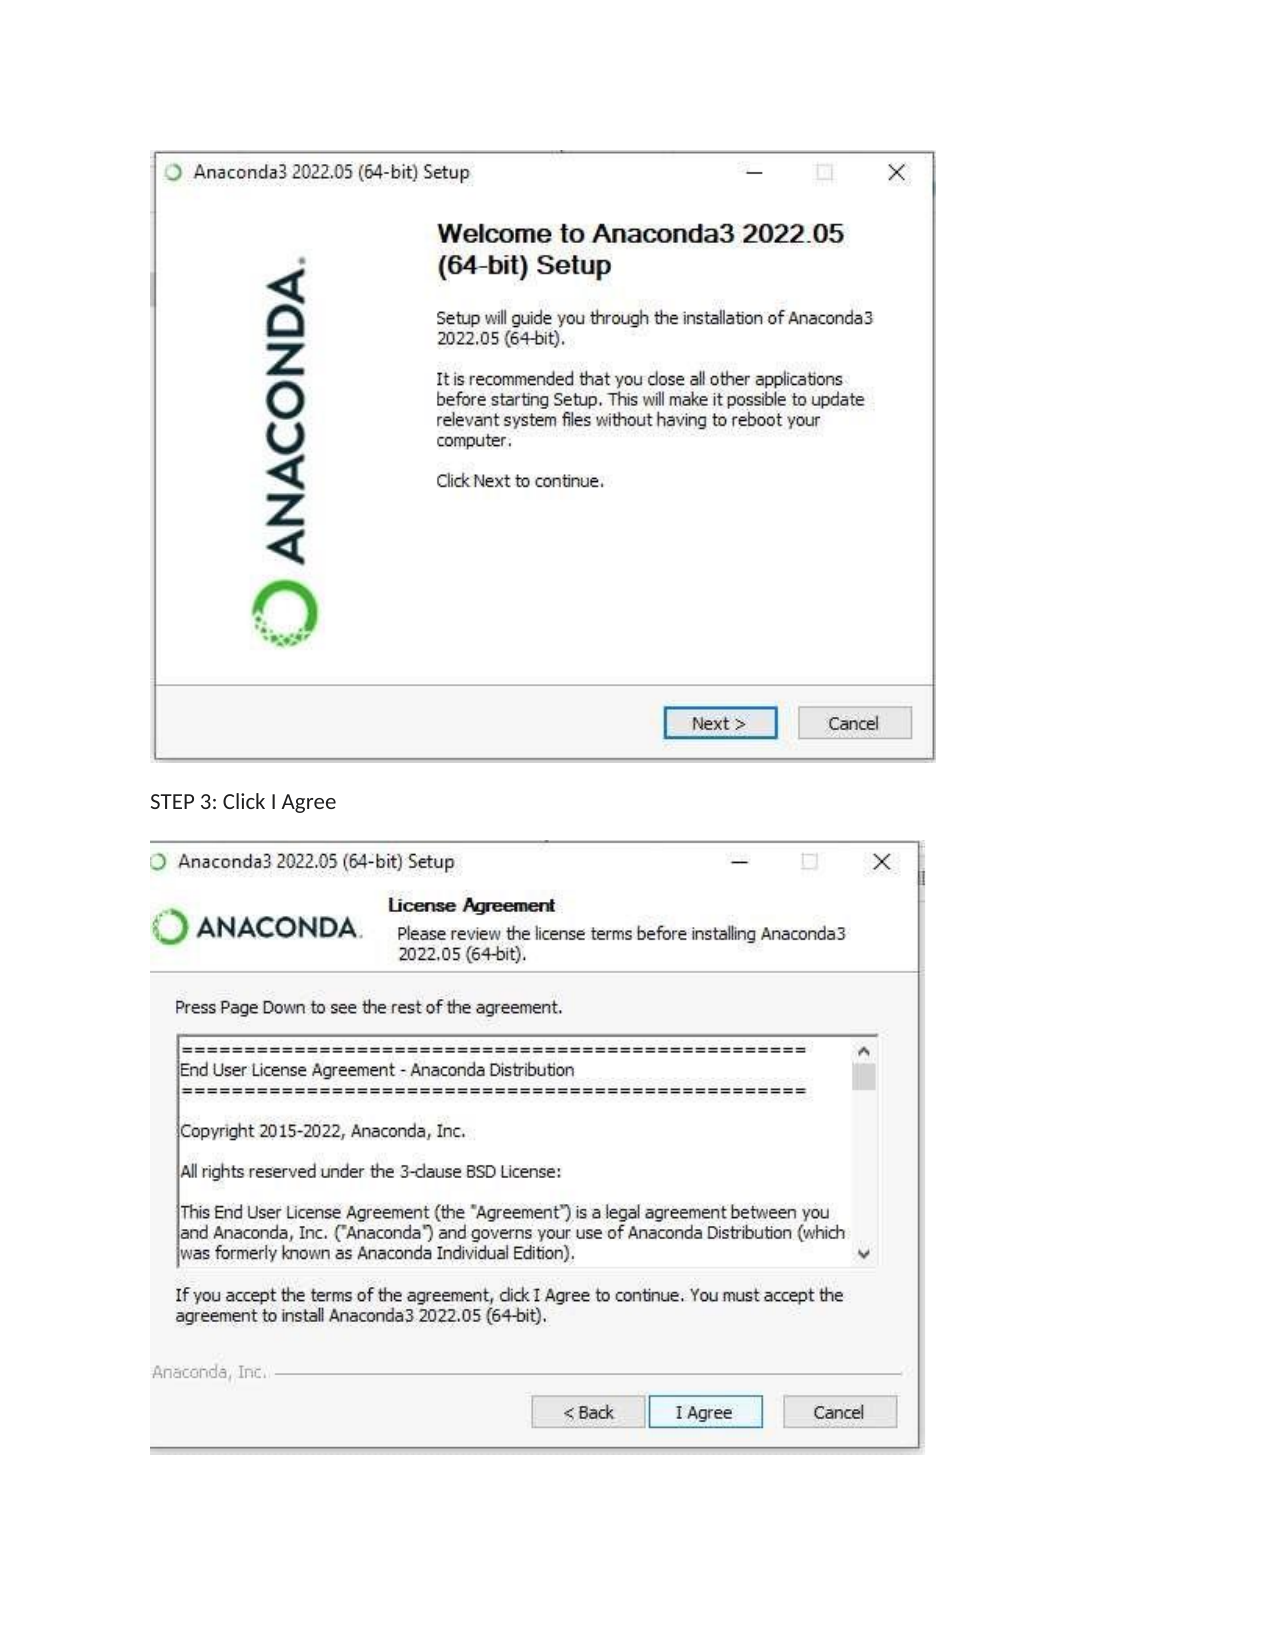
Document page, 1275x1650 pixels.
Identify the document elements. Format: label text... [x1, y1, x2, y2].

picture [150, 150, 936, 763]
picture [150, 840, 926, 1455]
text STEP 3: Click I Agree [150, 787, 1125, 816]
